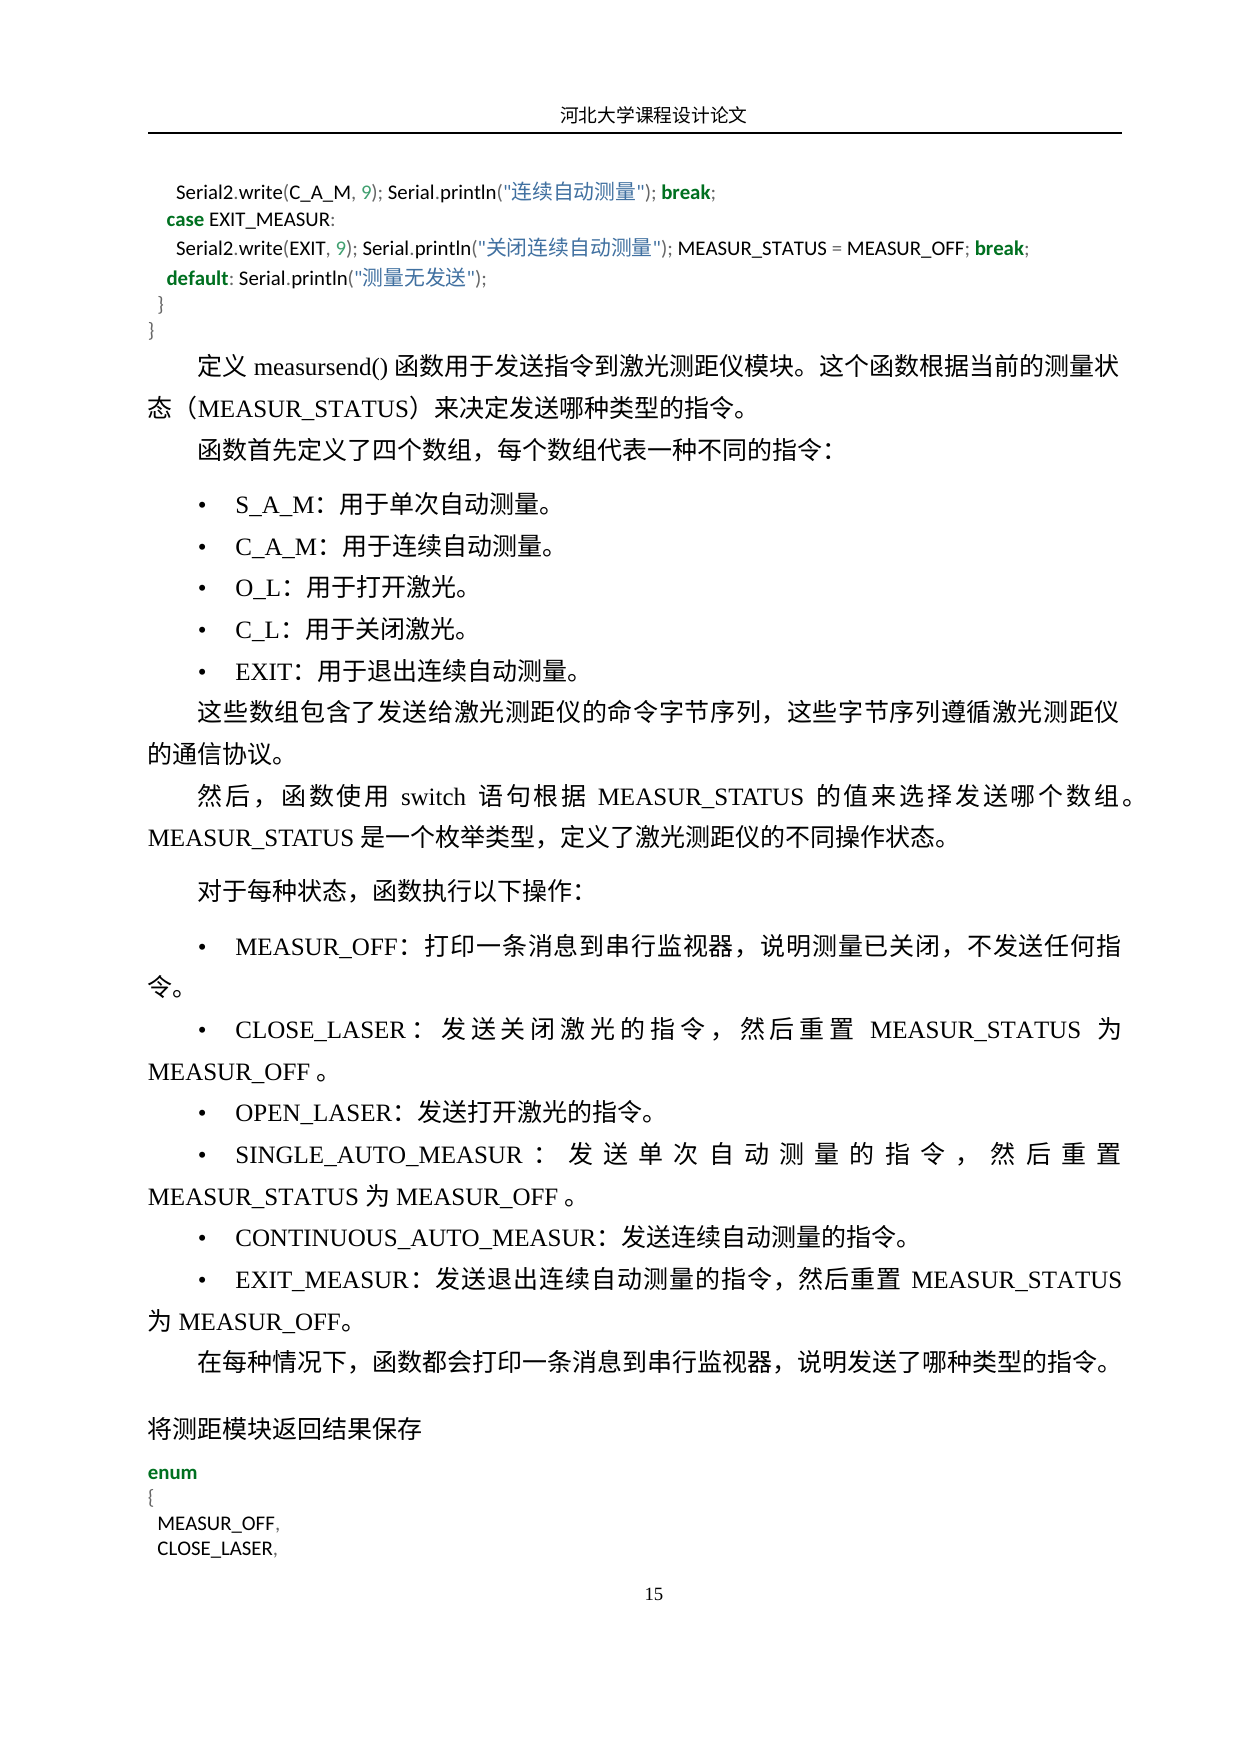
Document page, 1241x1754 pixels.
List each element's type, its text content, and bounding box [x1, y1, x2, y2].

text 在每种情况下，函数都会打印一条消息到串行监视器，说明发送了哪种类型的指令。 [148, 1338, 1122, 1380]
list EXIT：用于退出连续自动测量。 [148, 647, 1122, 688]
text 定义 measursend() 函数用于发送指令到激光测距仪模块。这个函数根据当前的测量状态（MEASUR_STATUS）来决定发送哪种类型的指令。 [148, 342, 1122, 426]
text 函数首先定义了四个数组，每个数组代表一种不同的指令： [148, 426, 1122, 467]
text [148, 176, 1122, 342]
list C_L：用于关闭激光。 [148, 605, 1122, 647]
list MEASUR_OFF：打印一条消息到串行监视器，说明测量已关闭，不发送任何指令。 [148, 922, 1122, 1005]
list C_A_M：用于连续自动测量。 [148, 522, 1122, 563]
list S_A_M：用于单次自动测量。 [148, 480, 1122, 522]
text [148, 1459, 1122, 1561]
list CLOSE_LASER：发送关闭激光的指令，然后重置 MEASUR_STATUS 为 MEASUR_OFF 。 [148, 1005, 1122, 1088]
list CONTINUOUS_AUTO_MEASUR：发送连续自动测量的指令。 [148, 1213, 1122, 1255]
subtitle 将测距模块返回结果保存 [148, 1405, 1122, 1447]
list EXIT_MEASUR：发送退出连续自动测量的指令，然后重置 MEASUR_STATUS 为 MEASUR_OFF。 [148, 1255, 1122, 1338]
text 这些数组包含了发送给激光测距仪的命令字节序列，这些字节序列遵循激光测距仪的通信协议。 [148, 688, 1122, 772]
list SINGLE_AUTO_MEASUR：发送单次自动测量的指令，然后重置 MEASUR_STATUS 为 MEASUR_OFF 。 [148, 1130, 1122, 1213]
list OPEN_LASER：发送打开激光的指令。 [148, 1088, 1122, 1130]
text 然后，函数使用 switch 语句根据 MEASUR_STATUS 的值来选择发送哪个数组。MEASUR_STATUS 是一个枚举类型，定义了激光测距仪的不同操作状态。 [148, 772, 1122, 855]
text 对于每种状态，函数执行以下操作： [148, 867, 1122, 909]
list O_L：用于打开激光。 [148, 563, 1122, 605]
